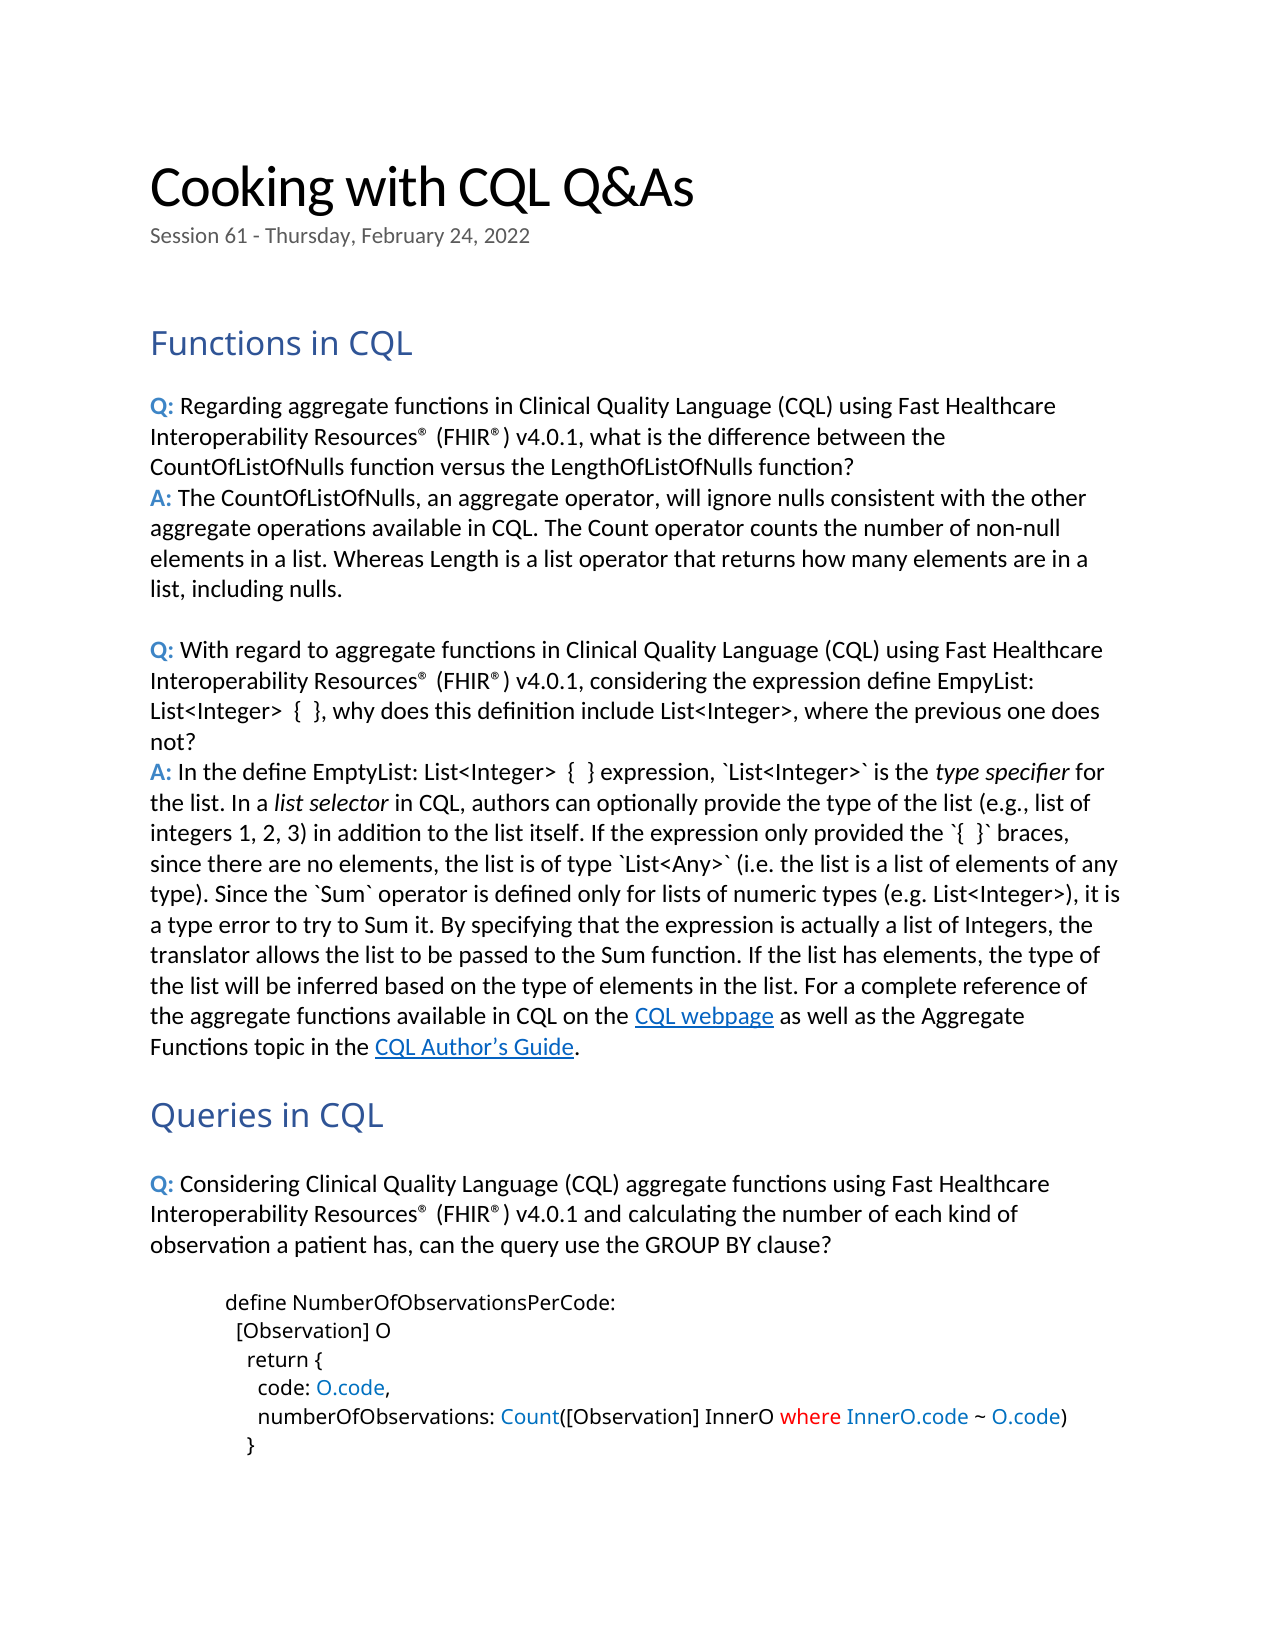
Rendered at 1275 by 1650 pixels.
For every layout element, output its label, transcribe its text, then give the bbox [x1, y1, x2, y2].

text [Observation] O [225, 1316, 1125, 1345]
text Queries in CQL [150, 1092, 1125, 1137]
text A: In the define EmptyList: List<Integer> { } expression, `List<Integer>` is the type specifier for the list. In a list selector in CQL, authors can optionally provide the type of the list (e.g., list of integers 1, 2, 3) in addition to the list itself. If the expression only provided the `{ }` braces, since there are no elements, the list is of type `List<Any>` (i.e. the list is a list of elements of any type). Since the `Sum` operator is defined only for lists of numeric types (e.g. List<Integer>), it is a type error to try to Sum it. By specifying that the expression is actually a list of Integers, the translator allows the list to be passed to the Sum function. If the list has elements, the type of the list will be inferred based on the type of elements in the list. For a complete reference of the aggregate functions available in CQL on the CQL webpage as well as the Aggregate Functions topic in the CQL Author’s Guide. [150, 756, 1125, 1062]
text define NumberOfObservationsPerCode: [225, 1288, 1125, 1316]
text return { [225, 1345, 1125, 1373]
text } [225, 1430, 1125, 1459]
text numberOfObservations: Count([Observation] InnerO where InnerO.code ~ O.code) [225, 1402, 1125, 1430]
title Cooking with CQL Q&As [150, 150, 1125, 221]
text A: The CountOfListOfNulls, an aggregate operator, will ignore nulls consistent with the other aggregate operations available in CQL. The Count operator counts the number of non-null elements in a list. Whereas Length is a list operator that returns how many elements are in a list, including nulls. [150, 482, 1125, 604]
text Q: With regard to aggregate functions in Clinical Quality Language (CQL) using Fast Healthcare Interoperability Resources® (FHIR®) v4.0.1, considering the expression define EmpyList: List<Integer> { }, why does this definition include List<Integer>, where the previous one does not? [150, 634, 1125, 756]
text Q: Regarding aggregate functions in Clinical Quality Language (CQL) using Fast Healthcare Interoperability Resources® (FHIR®) v4.0.1, what is the difference between the CountOfListOfNulls function versus the LengthOfListOfNulls function? [150, 390, 1125, 482]
subtitle Session 61 - Thursday, February 24, 2022 [150, 221, 1125, 249]
text Q: Considering Clinical Quality Language (CQL) aggregate functions using Fast Healthcare Interoperability Resources® (FHIR®) v4.0.1 and calculating the number of each kind of observation a patient has, can the query use the GROUP BY clause? [150, 1168, 1125, 1259]
text Functions in CQL [150, 320, 1125, 365]
text code: O.code, [225, 1373, 1125, 1402]
